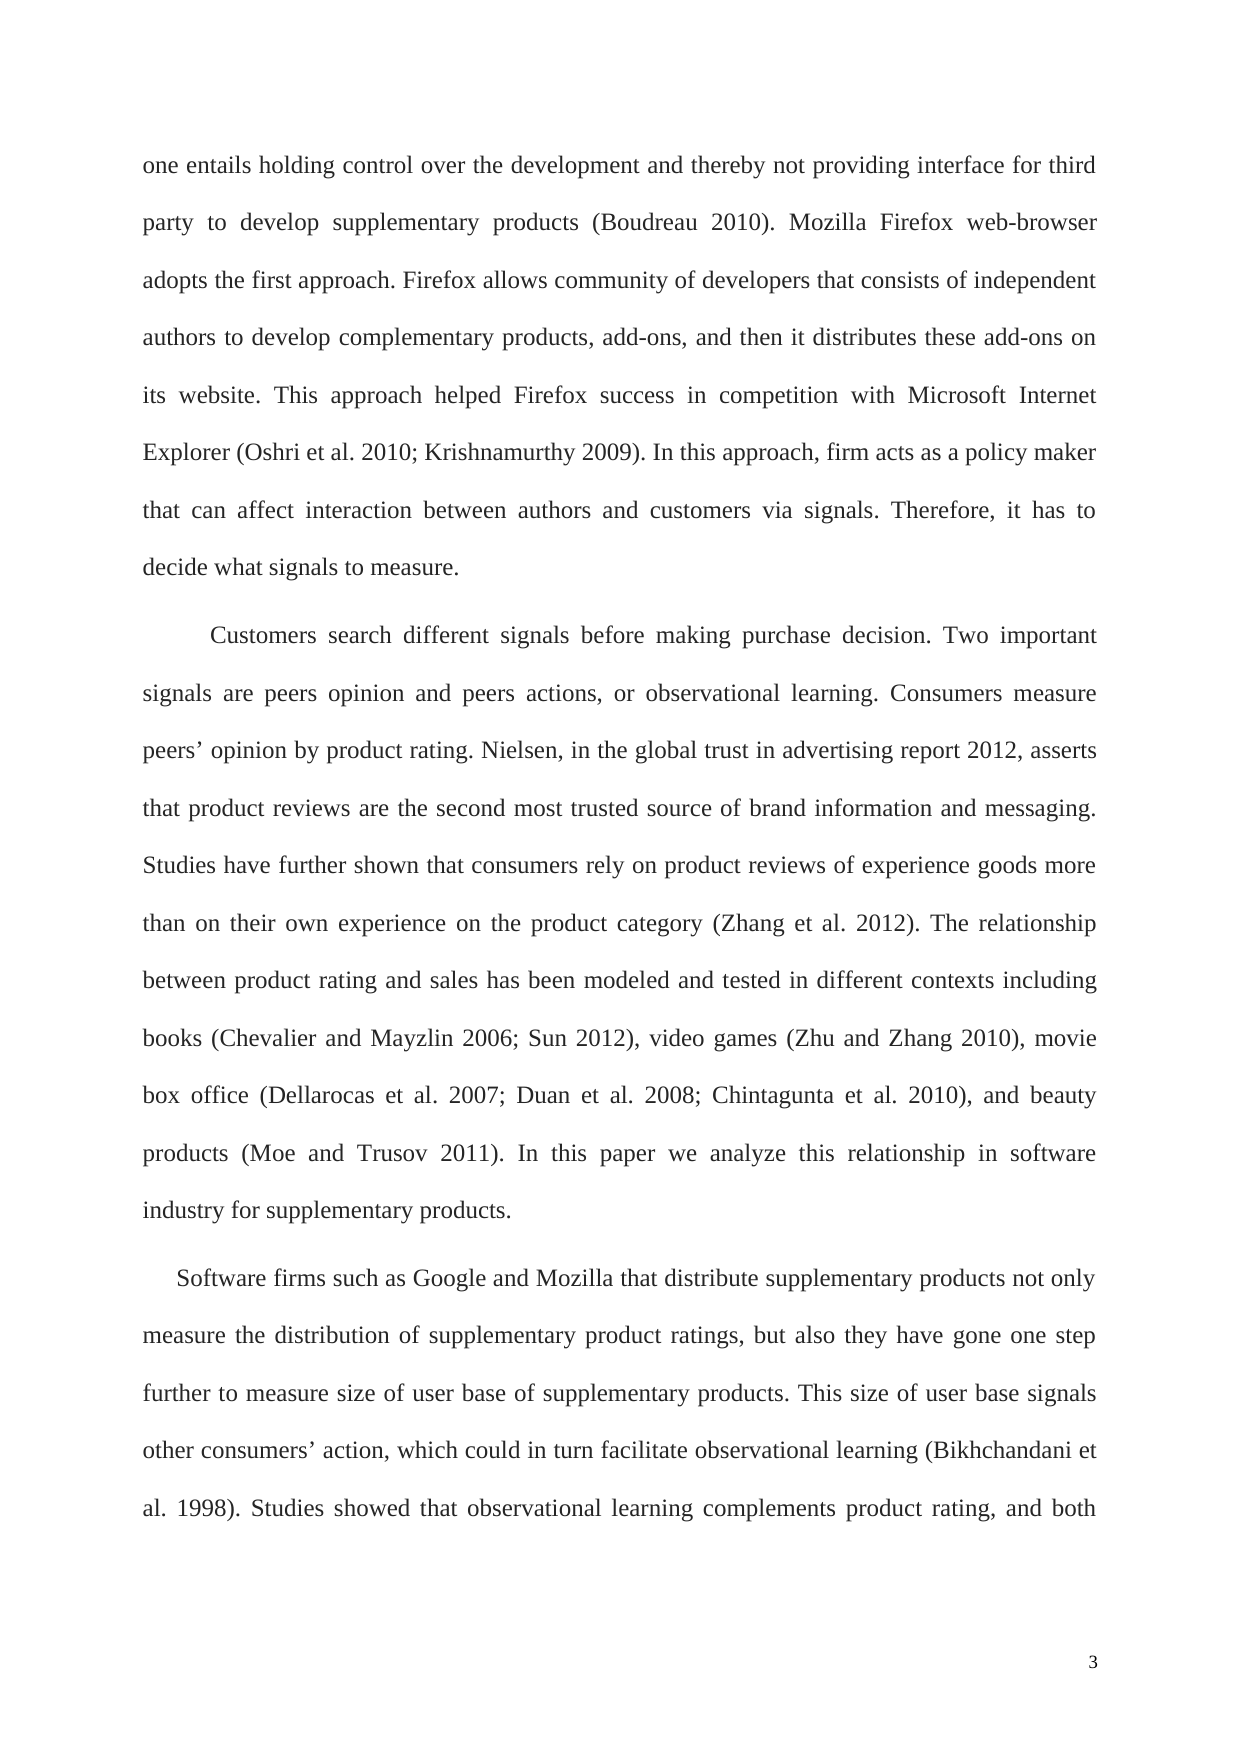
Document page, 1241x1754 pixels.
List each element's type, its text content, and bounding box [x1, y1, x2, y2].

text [142, 1263, 1098, 1522]
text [142, 150, 1098, 581]
text Customers search different signals before making purchase decision. Two important signals are peers opinion and peers actions, or observational learning. Consumers measure peers’ opinion by product rating. Nielsen, in the global trust in advertising report 2012, asserts that product reviews are the second most trusted source of brand information and messaging. Studies have further shown that consumers rely on product reviews of experience goods more than on their own experience on the product category (Zhang et al. 2012). The relationship between product rating and sales has been modeled and tested in different contexts including books (Chevalier and Mayzlin 2006; Sun 2012), video games (Zhu and Zhang 2010), movie box office (Dellarocas et al. 2007; Duan et al. 2008; Chintagunta et al. 2010), and beauty products (Moe and Trusov 2011). In this paper we analyze this relationship in software industry for supplementary products. [142, 620, 1098, 1224]
